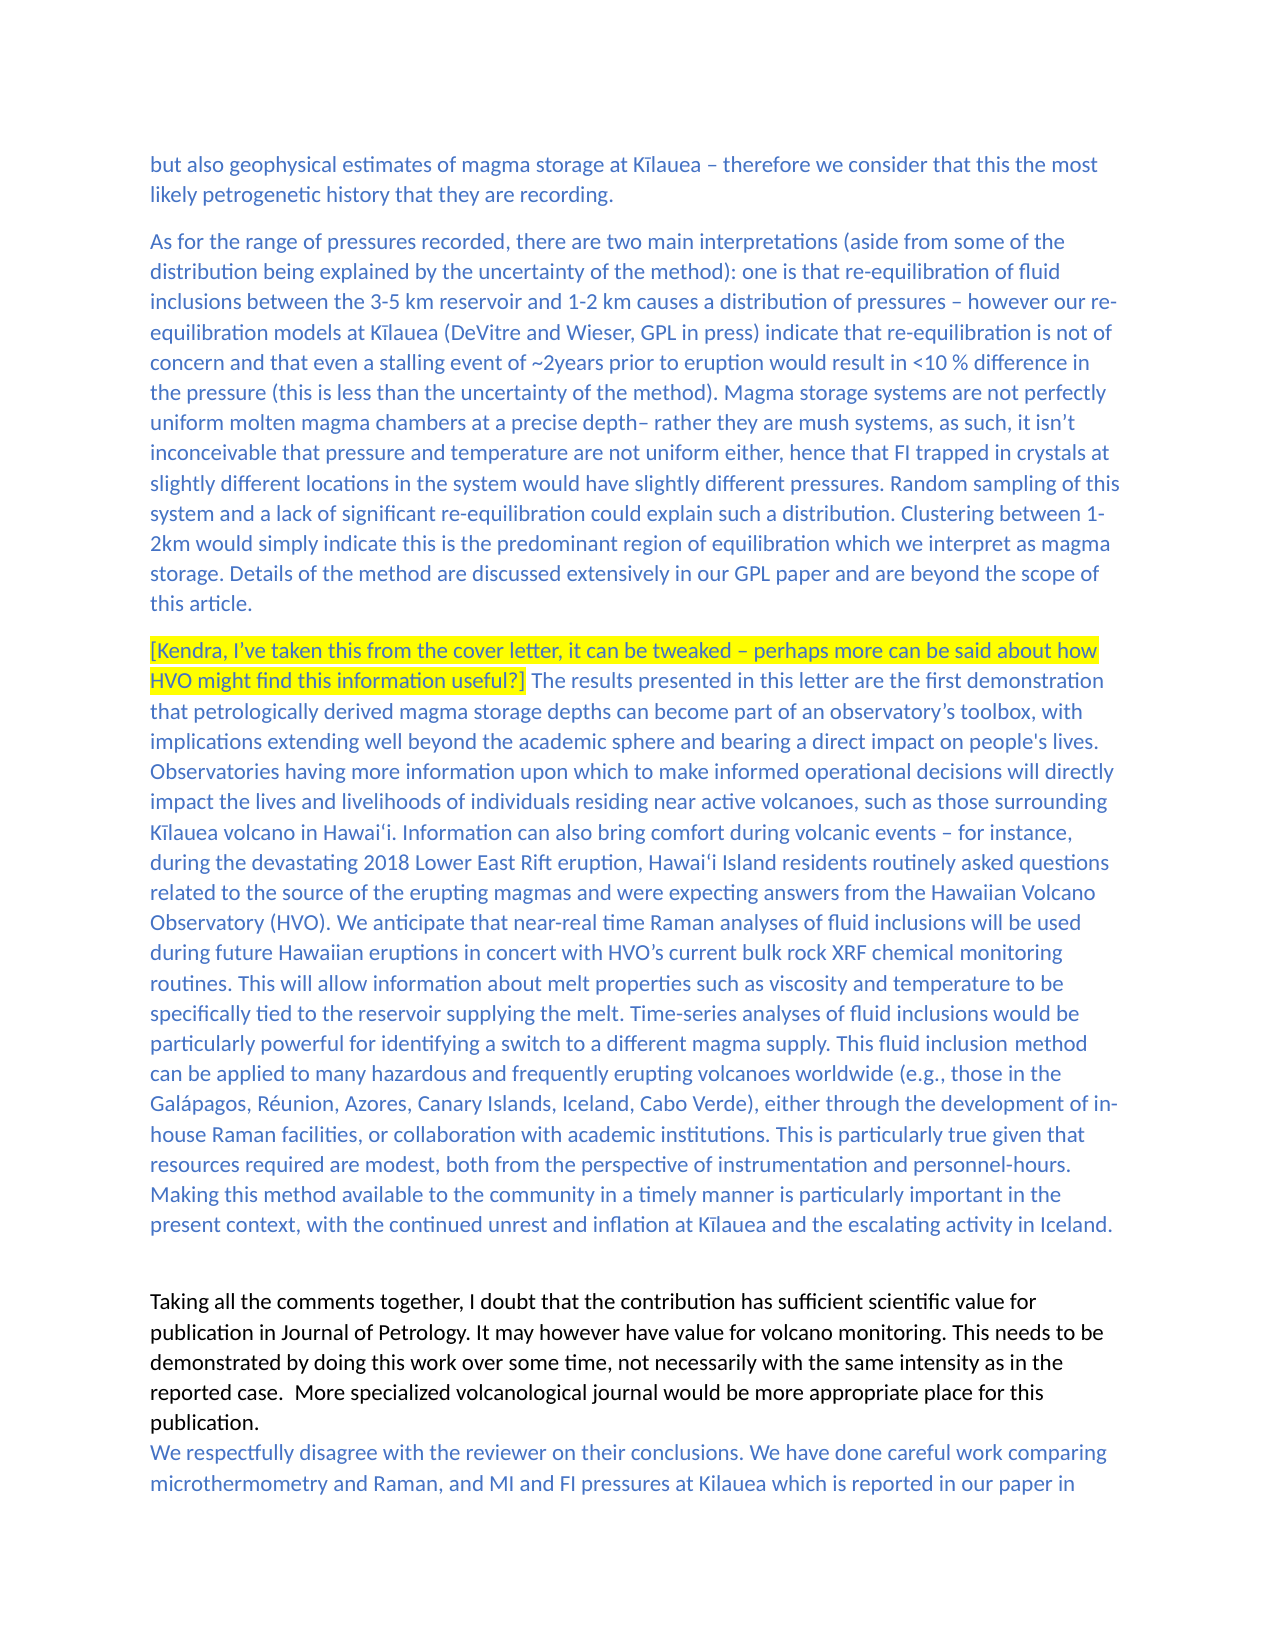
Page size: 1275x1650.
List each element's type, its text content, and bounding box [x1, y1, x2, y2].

text As for the range of pressures recorded, there are two main interpretations (aside from some of the distribution being explained by the uncertainty of the method): one is that re-equilibration of fluid inclusions between the 3-5 km reservoir and 1-2 km causes a distribution of pressures – however our re-equilibration models at Kīlauea (DeVitre and Wieser, GPL in press) indicate that re-equilibration is not of concern and that even a stalling event of ~2years prior to eruption would result in <10 % difference in the pressure (this is less than the uncertainty of the method). Magma storage systems are not perfectly uniform molten magma chambers at a precise depth– rather they are mush systems, as such, it isn’t inconceivable that pressure and temperature are not uniform either, hence that FI trapped in crystals at slightly different locations in the system would have slightly different pressures. Random sampling of this system and a lack of significant re-equilibration could explain such a distribution. Clustering between 1-2km would simply indicate this is the predominant region of equilibration which we interpret as magma storage. Details of the method are discussed extensively in our GPL paper and are beyond the scope of this article. [150, 227, 1125, 618]
text [Kendra, I’ve taken this from the cover letter, it can be tweaked – perhaps more can be said about how HVO might find this information useful?] The results presented in this letter are the first demonstration that petrologically derived magma storage depths can become part of an observatory’s toolbox, with implications extending well beyond the academic sphere and bearing a direct impact on people's lives. Observatories having more information upon which to make informed operational decisions will directly impact the lives and livelihoods of individuals residing near active volcanoes, such as those surrounding Kīlauea volcano in Hawai‘i. Information can also bring comfort during volcanic events – for instance, during the devastating 2018 Lower East Rift eruption, Hawai‘i Island residents routinely asked questions related to the source of the erupting magmas and were expecting answers from the Hawaiian Volcano Observatory (HVO). We anticipate that near-real time Raman analyses of fluid inclusions will be used during future Hawaiian eruptions in concert with HVO’s current bulk rock XRF chemical monitoring routines. This will allow information about melt properties such as viscosity and temperature to be specifically tied to the reservoir supplying the melt. Time-series analyses of fluid inclusions would be particularly powerful for identifying a switch to a different magma supply. This fluid inclusion method can be applied to many hazardous and frequently erupting volcanoes worldwide (e.g., those in the Galápagos, Réunion, Azores, Canary Islands, Iceland, Cabo Verde), either through the development of in-house Raman facilities, or collaboration with academic institutions. This is particularly true given that resources required are modest, both from the perspective of instrumentation and personnel-hours. Making this method available to the community in a timely manner is particularly important in the present context, with the continued unrest and inflation at Kīlauea and the escalating activity in Iceland. [150, 636, 1125, 1238]
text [150, 150, 1125, 208]
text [150, 1257, 1125, 1497]
